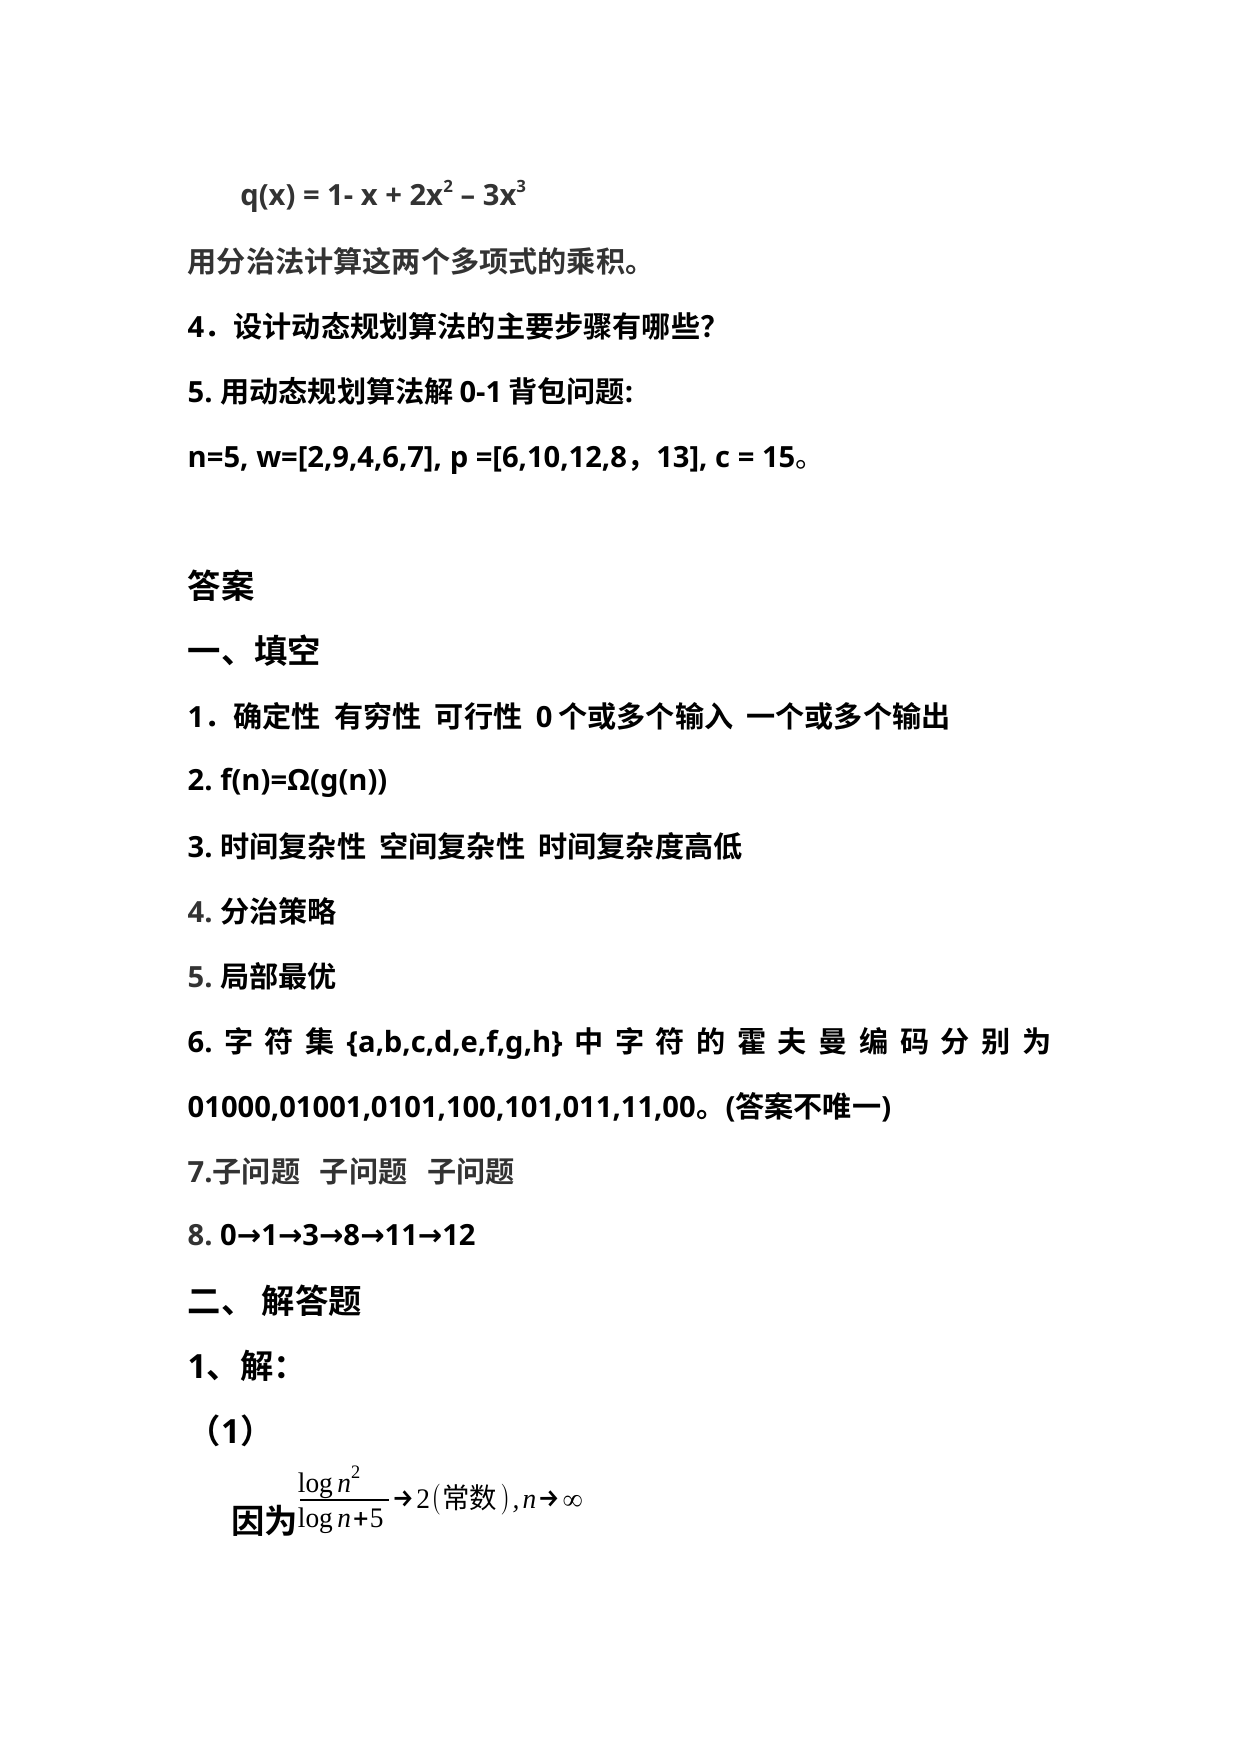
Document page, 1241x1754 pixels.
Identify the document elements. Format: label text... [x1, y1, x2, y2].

text 5. 用动态规划算法解0-1背包问题: [187, 357, 1053, 422]
text 4. 分治策略 [187, 877, 1053, 942]
text 3. 时间复杂性 空间复杂性 时间复杂度高低 [187, 812, 1053, 877]
text q(x) = 1- x + 2x2 – 3x3 [187, 162, 1053, 227]
text 一、填空 [187, 617, 1053, 682]
text 1．确定性 有穷性 可行性 0个或多个输入 一个或多个输出 [187, 682, 1053, 747]
text 8. 0→1→3→8→11→12 [187, 1202, 1053, 1267]
text 5. 局部最优 [187, 942, 1053, 1007]
text n=5, w=[2,9,4,6,7], p =[6,10,12,8，13], c = 15。 [187, 422, 1053, 487]
text 因为 [187, 1462, 1053, 1559]
text （1） [187, 1397, 1053, 1462]
text 1、解： [187, 1332, 1053, 1397]
text 二、 解答题 [187, 1267, 1053, 1332]
text 用分治法计算这两个多项式的乘积。 [187, 227, 1053, 292]
text 答案 [187, 552, 1053, 617]
text 4．设计动态规划算法的主要步骤有哪些？ [187, 292, 1053, 357]
text 2. f(n)=Ω(g(n)) [187, 747, 1053, 812]
text 7.子问题 子问题 子问题 [187, 1137, 1053, 1202]
text 6.字符集{a,b,c,d,e,f,g,h}中字符的霍夫曼编码分别为01000,01001,0101,100,101,011,11,00。(答案不唯一) [187, 1007, 1053, 1137]
